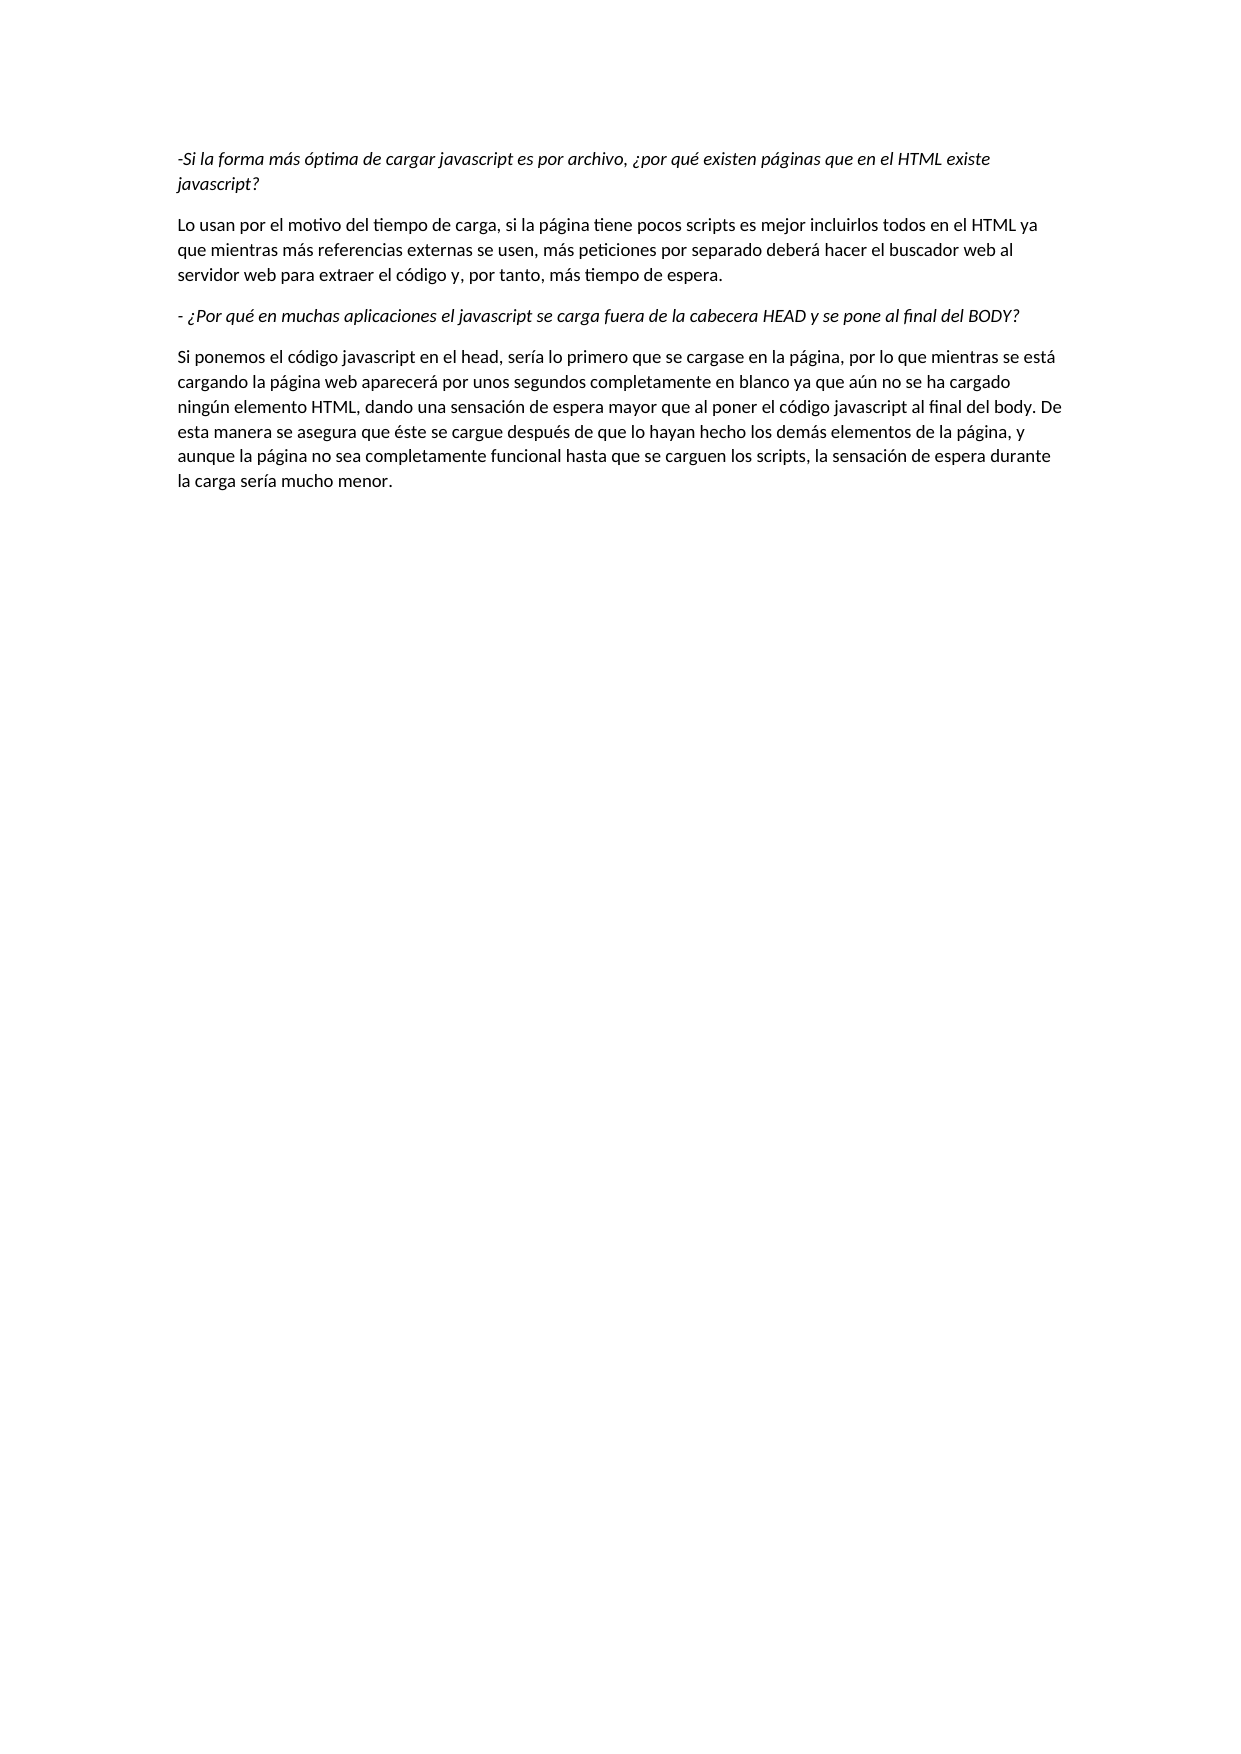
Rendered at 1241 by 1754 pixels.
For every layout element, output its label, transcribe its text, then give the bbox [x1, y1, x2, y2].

text Lo usan por el motivo del tiempo de carga, si la página tiene pocos scripts es mejor incluirlos todos en el HTML ya que mientras más referencias externas se usen, más peticiones por separado deberá hacer el buscador web al servidor web para extraer el código y, por tanto, más tiempo de espera. [177, 214, 1063, 286]
text -Si la forma más óptima de cargar javascript es por archivo, ¿por qué existen páginas que en el HTML existe javascript? [177, 148, 1063, 195]
text Si ponemos el código javascript en el head, sería lo primero que se cargase en la página, por lo que mientras se está cargando la página web aparecerá por unos segundos completamente en blanco ya que aún no se ha cargado ningún elemento HTML, dando una sensación de espera mayor que al poner el código javascript al final del body. De esta manera se asegura que éste se cargue después de que lo hayan hecho los demás elementos de la página, y aunque la página no sea completamente funcional hasta que se carguen los scripts, la sensación de espera durante la carga sería mucho menor. [177, 346, 1063, 492]
text - ¿Por qué en muchas aplicaciones el javascript se carga fuera de la cabecera HEAD y se pone al final del BODY? [177, 304, 1063, 327]
